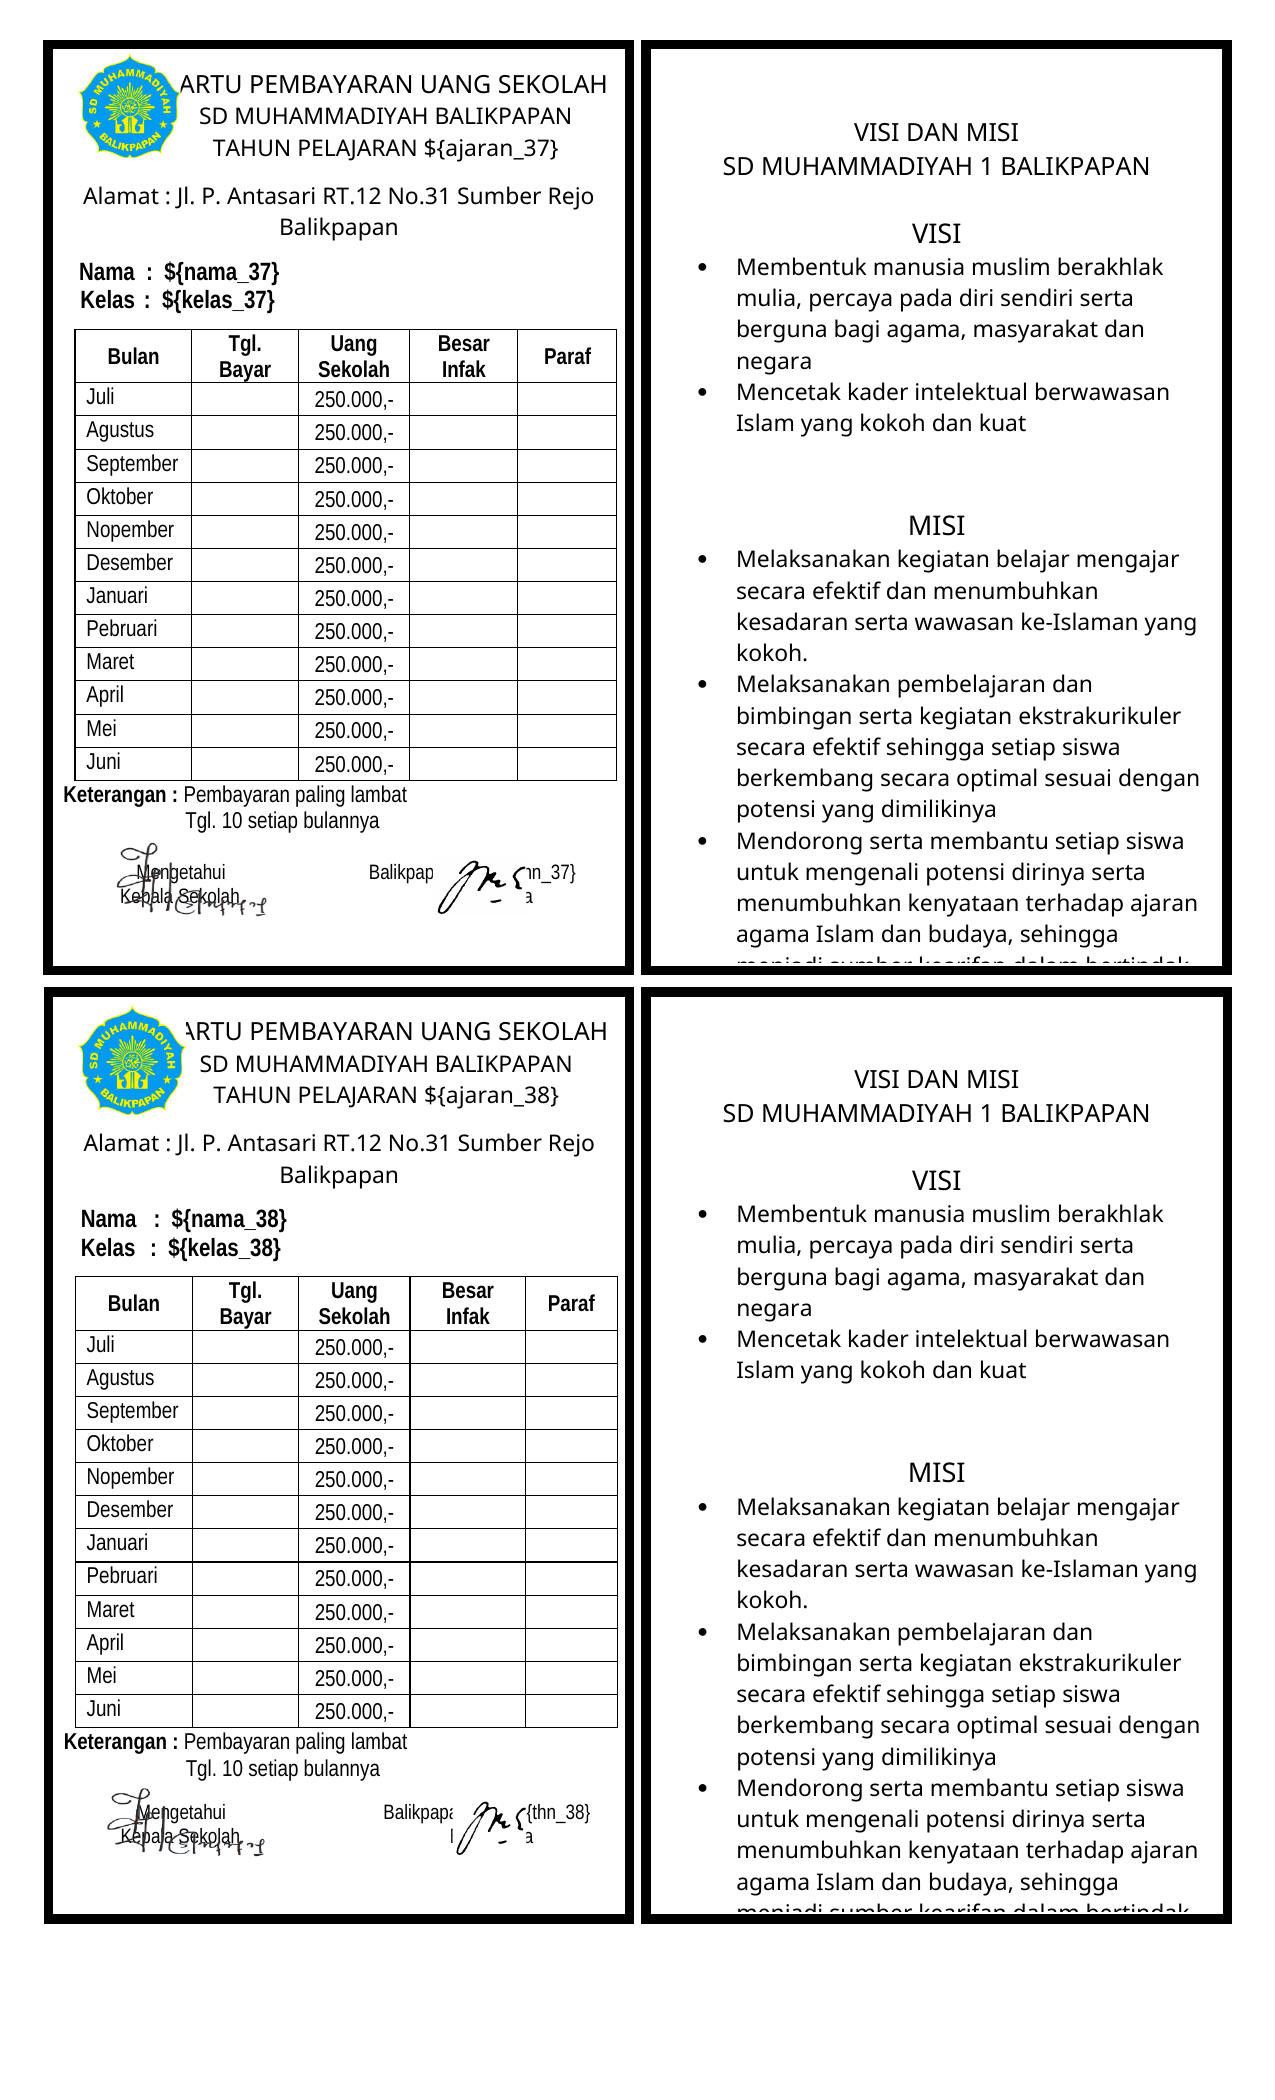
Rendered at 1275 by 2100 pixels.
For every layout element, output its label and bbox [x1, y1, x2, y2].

picture [135, 1108, 147, 1112]
picture [130, 150, 146, 155]
picture [78, 54, 181, 158]
picture [452, 1799, 527, 1857]
picture [101, 134, 111, 144]
picture [78, 1006, 186, 1115]
picture [432, 858, 527, 916]
picture [99, 1781, 277, 1865]
picture [117, 1107, 129, 1112]
picture [109, 834, 278, 926]
picture [115, 143, 127, 155]
